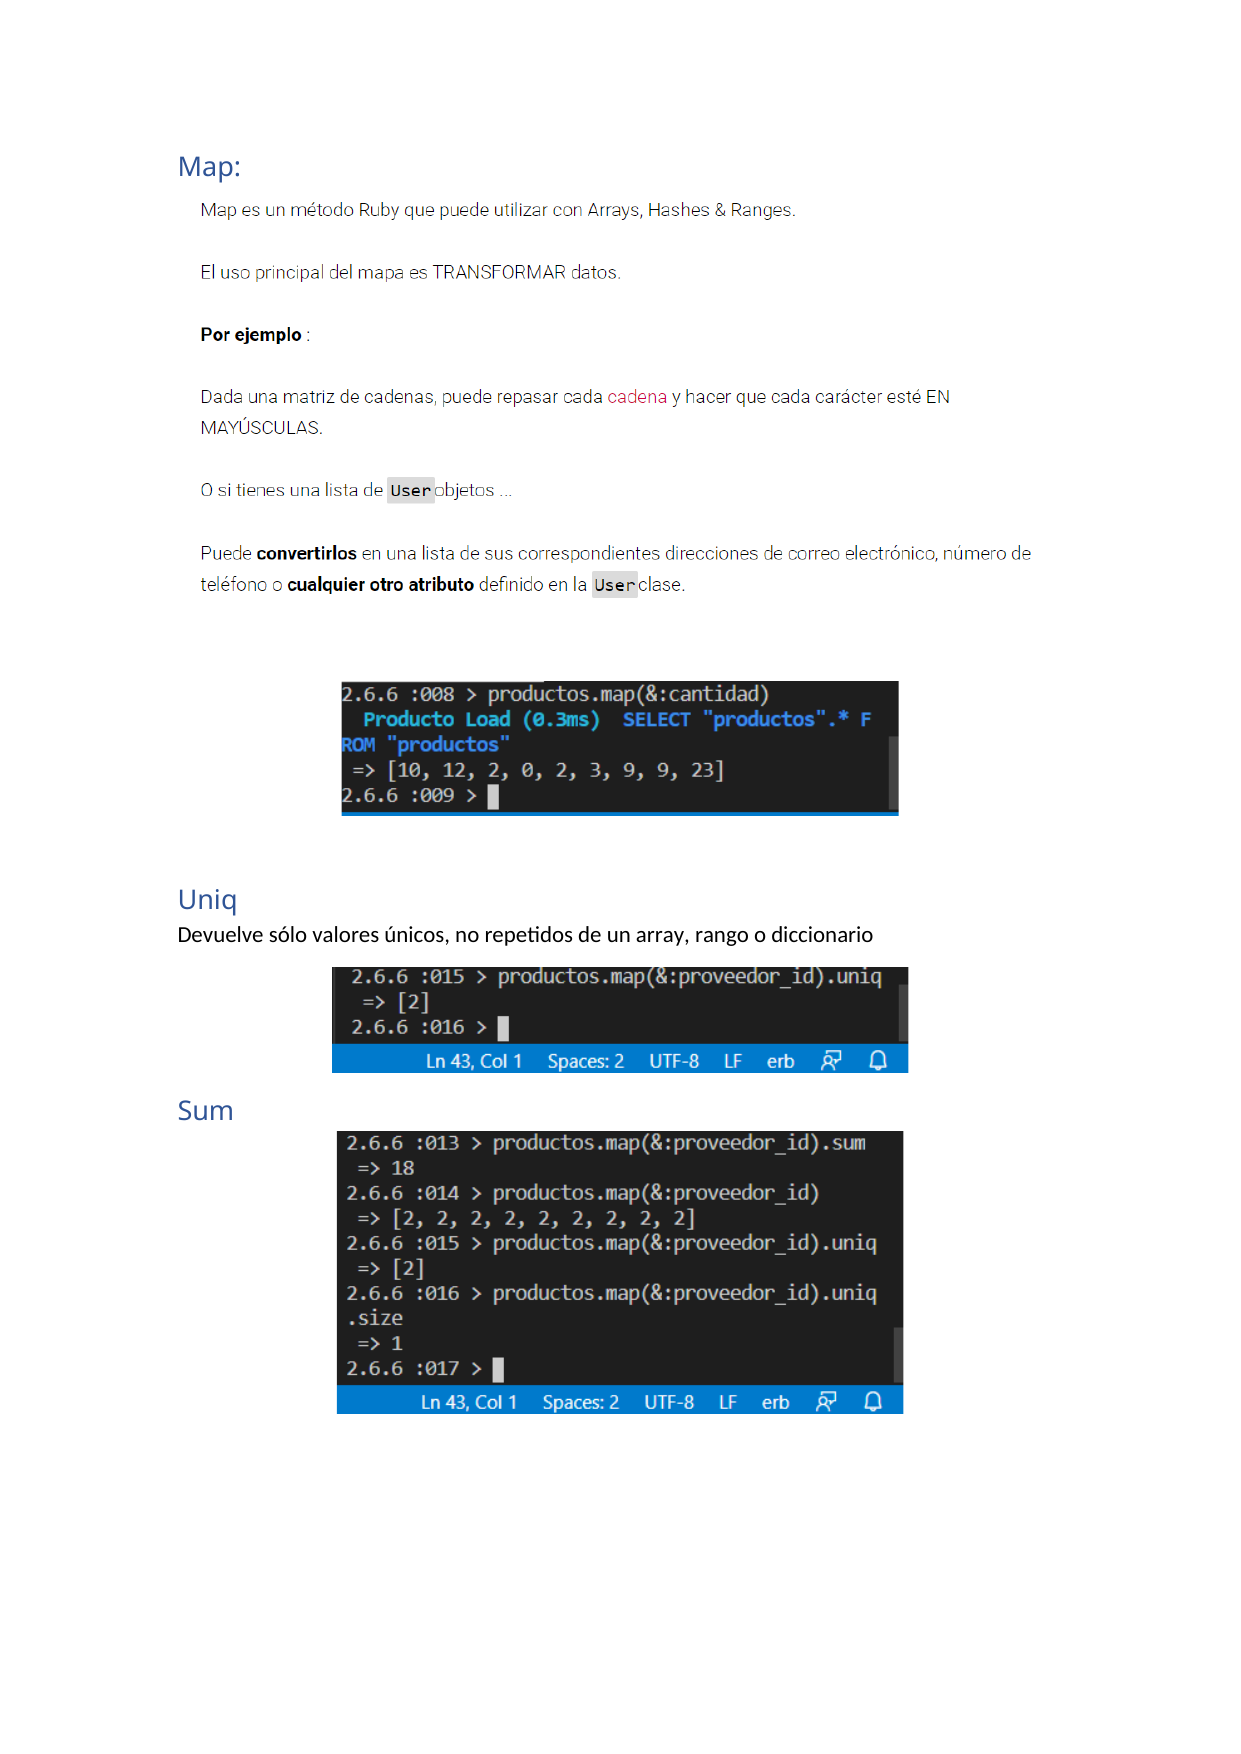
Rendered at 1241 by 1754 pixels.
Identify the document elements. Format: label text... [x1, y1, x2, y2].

subtitle Sum [177, 1092, 1063, 1129]
picture [336, 1131, 904, 1414]
text Devuelve sólo valores únicos, no repetidos de un array, rango o diccionario [177, 921, 1063, 949]
picture [332, 967, 909, 1073]
picture [341, 681, 899, 816]
text Map: [177, 148, 1063, 186]
picture [177, 186, 1063, 616]
subtitle Uniq [177, 881, 1063, 918]
